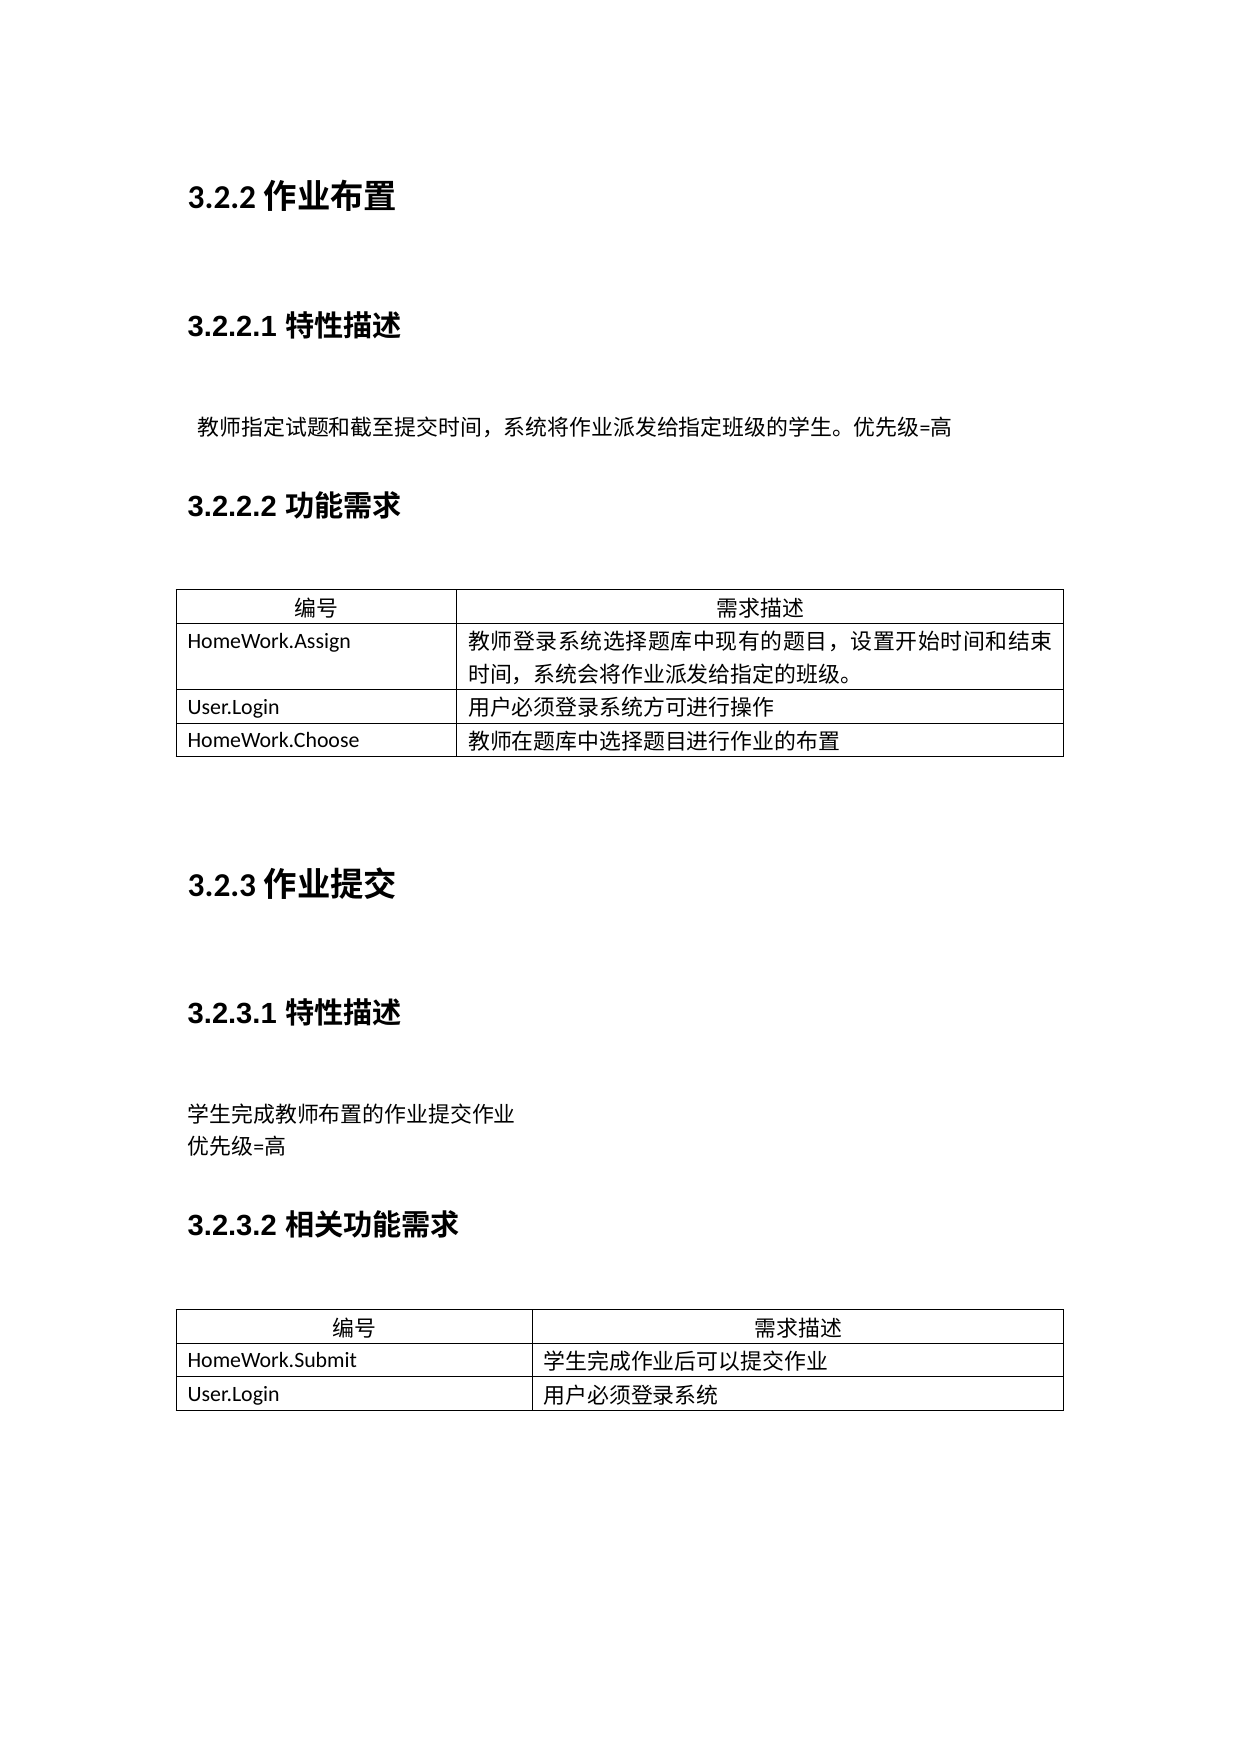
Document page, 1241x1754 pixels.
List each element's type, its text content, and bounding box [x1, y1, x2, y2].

table_cell 学生完成作业后可以提交作业 [533, 1344, 1063, 1376]
table_cell HomeWork.Choose [177, 724, 456, 756]
table_cell 教师在题库中选择题目进行作业的布置 [457, 724, 1063, 756]
table_header 编号 [177, 590, 456, 623]
table_cell 教师登录系统选择题库中现有的题目，设置开始时间和结束时间，系统会将作业派发给指定的班级。 [457, 624, 1063, 689]
text 学生完成教师布置的作业提交作业 [187, 1096, 1053, 1129]
table_header 需求描述 [457, 590, 1063, 623]
subtitle 3.2.2 作业布置 [187, 162, 1053, 227]
subtitle 3.2.3 作业提交 [187, 849, 1053, 914]
table_cell User.Login [177, 1377, 532, 1410]
subtitle 3.2.3.1 特性描述 [187, 978, 1053, 1043]
table_cell HomeWork.Assign [177, 624, 456, 689]
table_cell HomeWork.Submit [177, 1344, 532, 1376]
subtitle 3.2.3.2 相关功能需求 [187, 1191, 1053, 1256]
table_cell 用户必须登录系统 [533, 1377, 1063, 1410]
table_header 需求描述 [533, 1310, 1063, 1343]
text 教师指定试题和截至提交时间，系统将作业派发给指定班级的学生。优先级=高 [187, 409, 1053, 442]
table_cell 用户必须登录系统方可进行操作 [457, 690, 1063, 722]
table_cell User.Login [177, 690, 456, 722]
subtitle 3.2.2.1 特性描述 [187, 291, 1053, 356]
text 优先级=高 [187, 1129, 1053, 1161]
subtitle 3.2.2.2 功能需求 [187, 471, 1053, 536]
table_header 编号 [177, 1310, 532, 1343]
